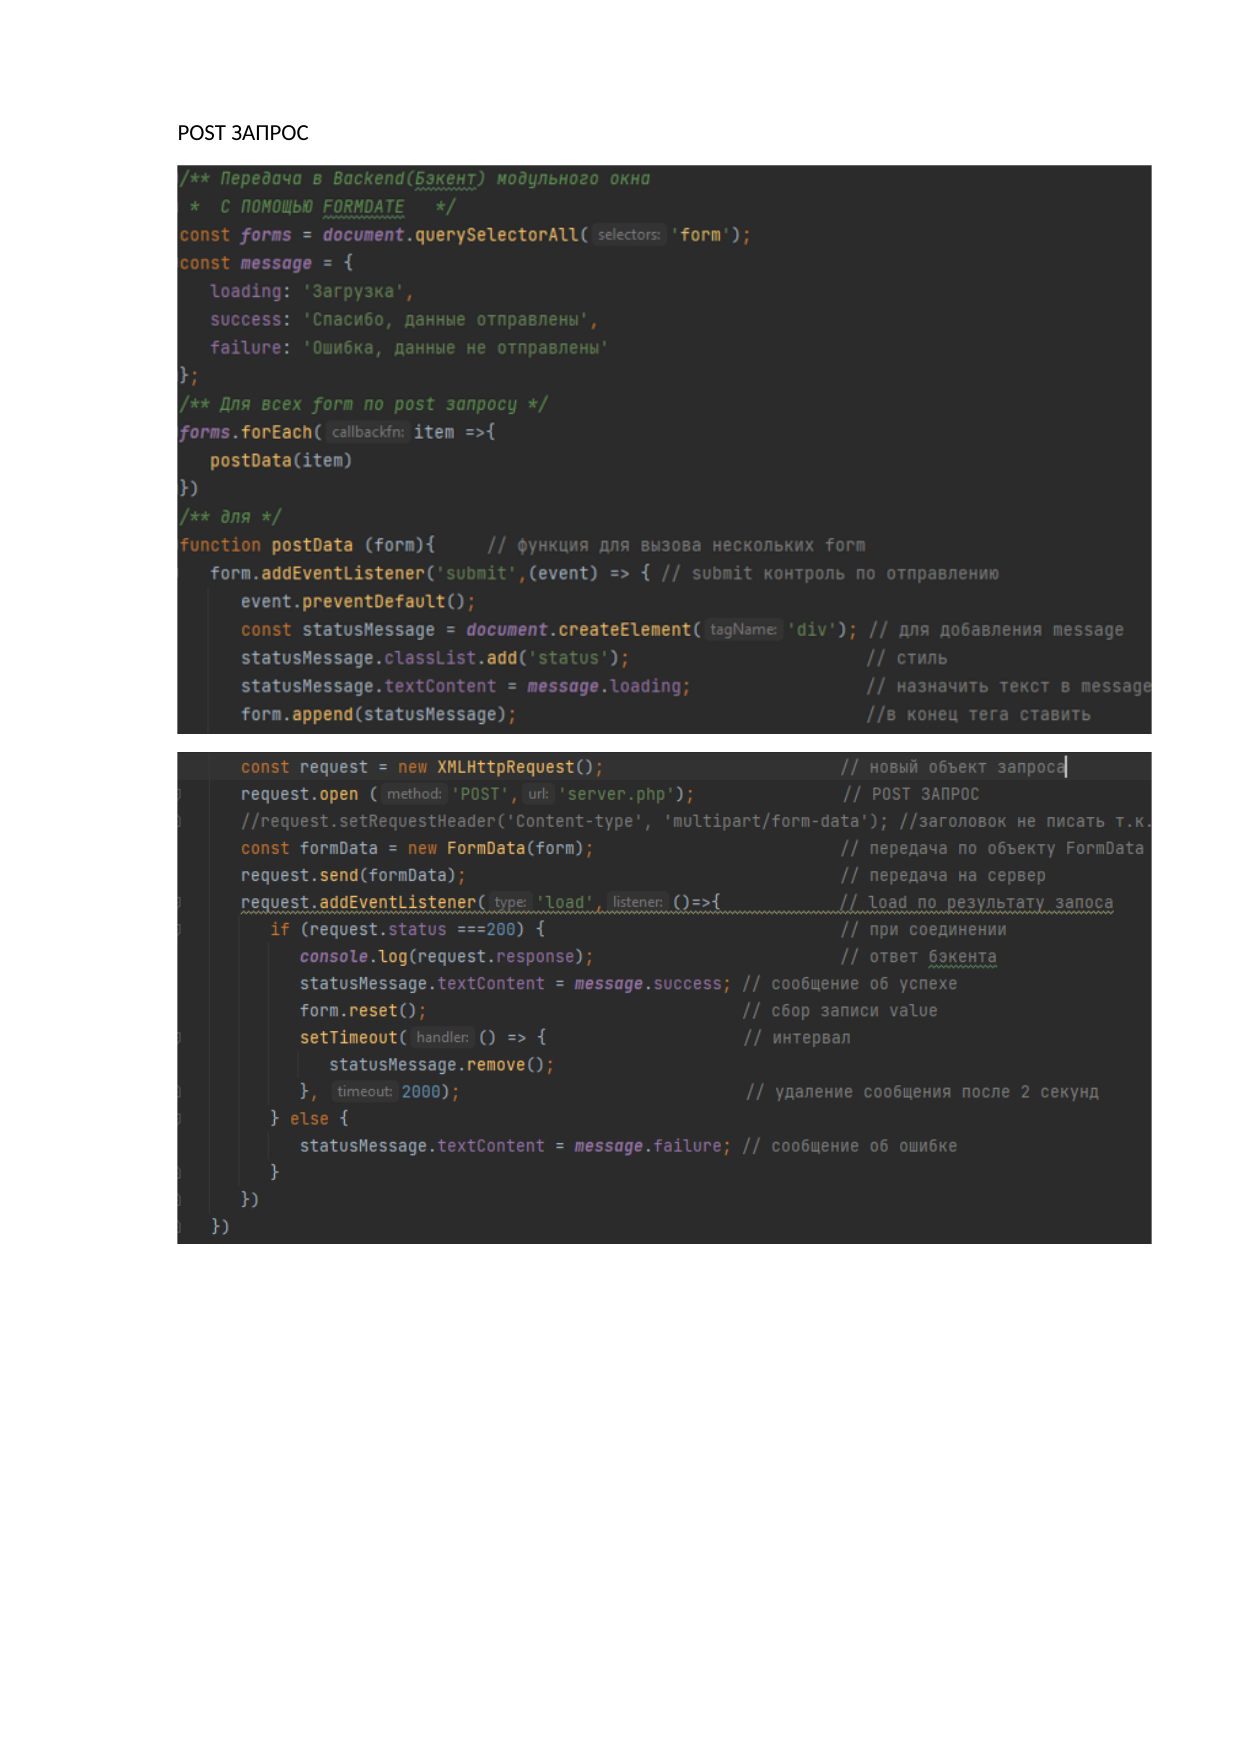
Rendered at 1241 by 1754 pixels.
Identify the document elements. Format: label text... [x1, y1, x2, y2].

picture [177, 165, 1152, 734]
picture [177, 752, 1152, 1244]
text POST ЗАПРОС [177, 118, 1152, 146]
